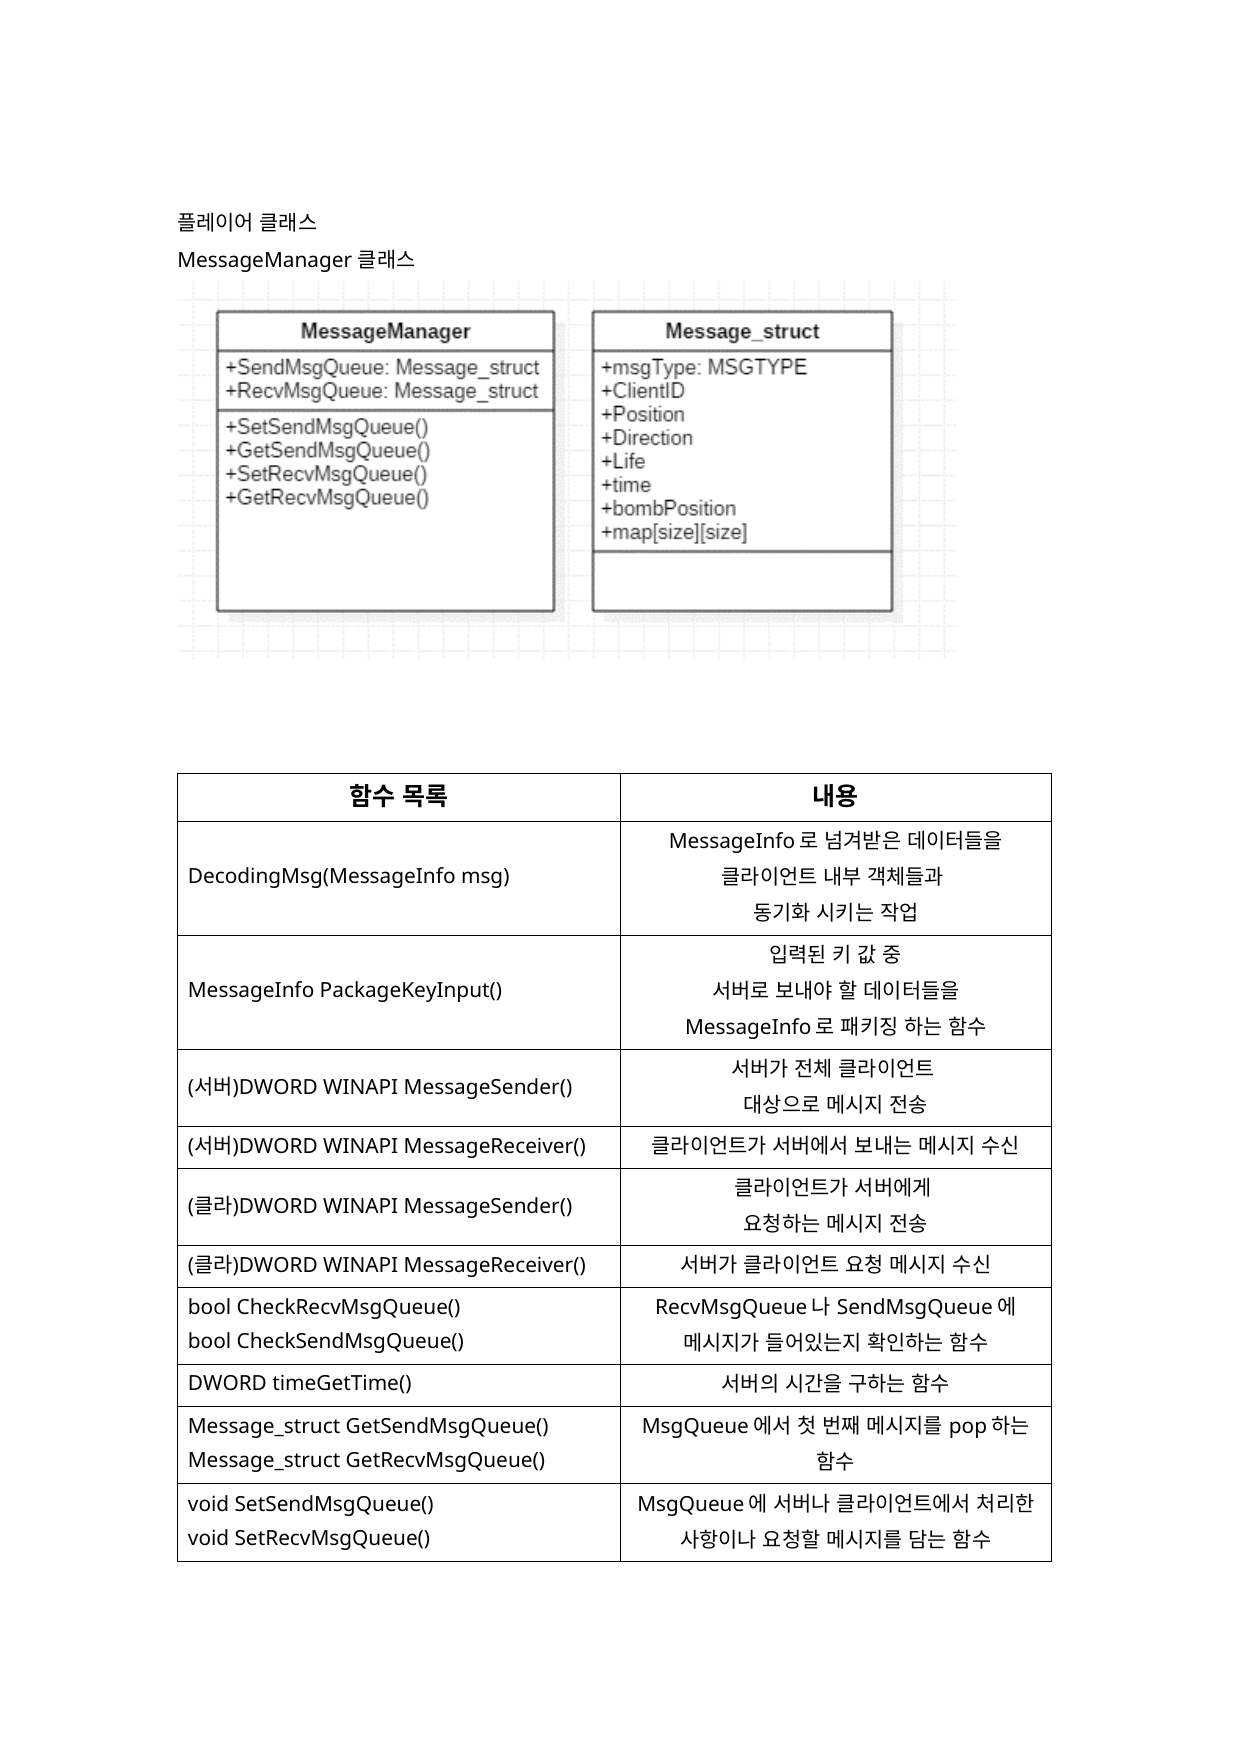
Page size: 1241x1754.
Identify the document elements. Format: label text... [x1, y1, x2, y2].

table_cell (클라)DWORD WINAPI MessageSender() [178, 1169, 620, 1245]
table_cell (서버)DWORD WINAPI MessageReceiver() [178, 1127, 620, 1167]
table_cell DWORD timeGetTime() [178, 1365, 620, 1406]
table_cell DecodingMsg(MessageInfo msg) [178, 822, 620, 934]
table_cell Message_struct GetSendMsgQueue() Message_struct GetRecvMsgQueue() [178, 1407, 620, 1483]
table_cell (클라)DWORD WINAPI MessageReceiver() [178, 1246, 620, 1287]
table_cell RecvMsgQueue나 SendMsgQueue에 메시지가 들어있는지 확인하는 함수 [621, 1288, 1051, 1364]
table_cell (서버)DWORD WINAPI MessageSender() [178, 1050, 620, 1126]
table_cell bool CheckRecvMsgQueue() bool CheckSendMsgQueue() [178, 1288, 620, 1364]
table_cell 클라이언트가 서버에게 요청하는 메시지 전송 [621, 1169, 1051, 1245]
table_header 함수 목록 [178, 774, 620, 821]
table_cell 클라이언트가 서버에서 보내는 메시지 수신 [621, 1127, 1051, 1167]
text MessageManager 클래스 [177, 243, 1063, 273]
table_cell 서버의 시간을 구하는 함수 [621, 1365, 1051, 1406]
table_cell 서버가 전체 클라이언트 대상으로 메시지 전송 [621, 1050, 1051, 1126]
table_cell MessageInfo로 넘겨받은 데이터들을 클라이언트 내부 객체들과 동기화 시키는 작업 [621, 822, 1051, 934]
table_cell 서버가 클라이언트 요청 메시지 수신 [621, 1246, 1051, 1287]
picture [177, 279, 958, 660]
text 플레이어 클래스 [177, 207, 1063, 237]
table_cell MessageInfo PackageKeyInput() [178, 936, 620, 1048]
table_header 내용 [621, 774, 1051, 821]
table_cell 입력된 키 값 중 서버로 보내야 할 데이터들을 MessageInfo로 패키징 하는 함수 [621, 936, 1051, 1048]
table_cell MsgQueue에 서버나 클라이언트에서 처리한 사항이나 요청할 메시지를 담는 함수 [621, 1484, 1051, 1561]
table_cell void SetSendMsgQueue() void SetRecvMsgQueue() [178, 1484, 620, 1561]
table_cell MsgQueue에서 첫 번째 메시지를 pop하는 함수 [621, 1407, 1051, 1483]
